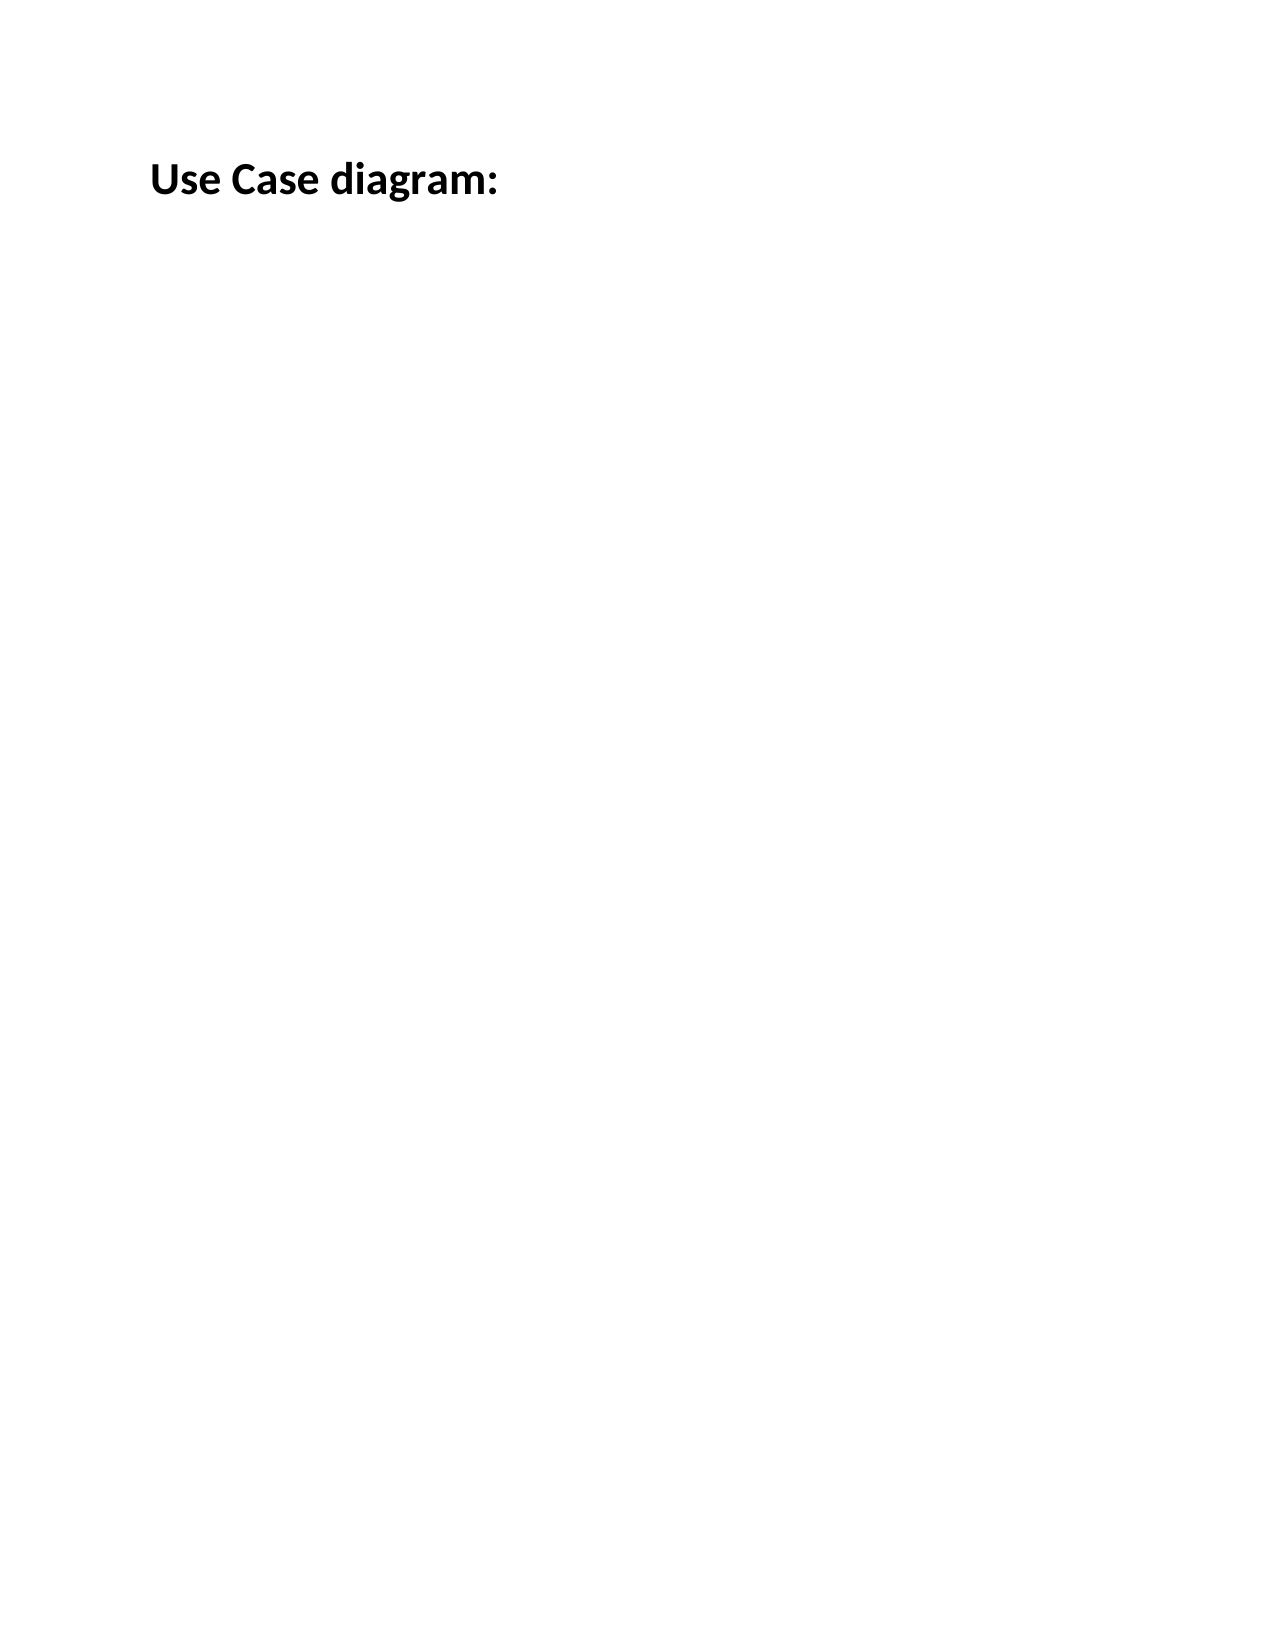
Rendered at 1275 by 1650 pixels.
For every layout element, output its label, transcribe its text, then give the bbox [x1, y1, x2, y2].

text Use Case diagram: [150, 150, 1125, 206]
